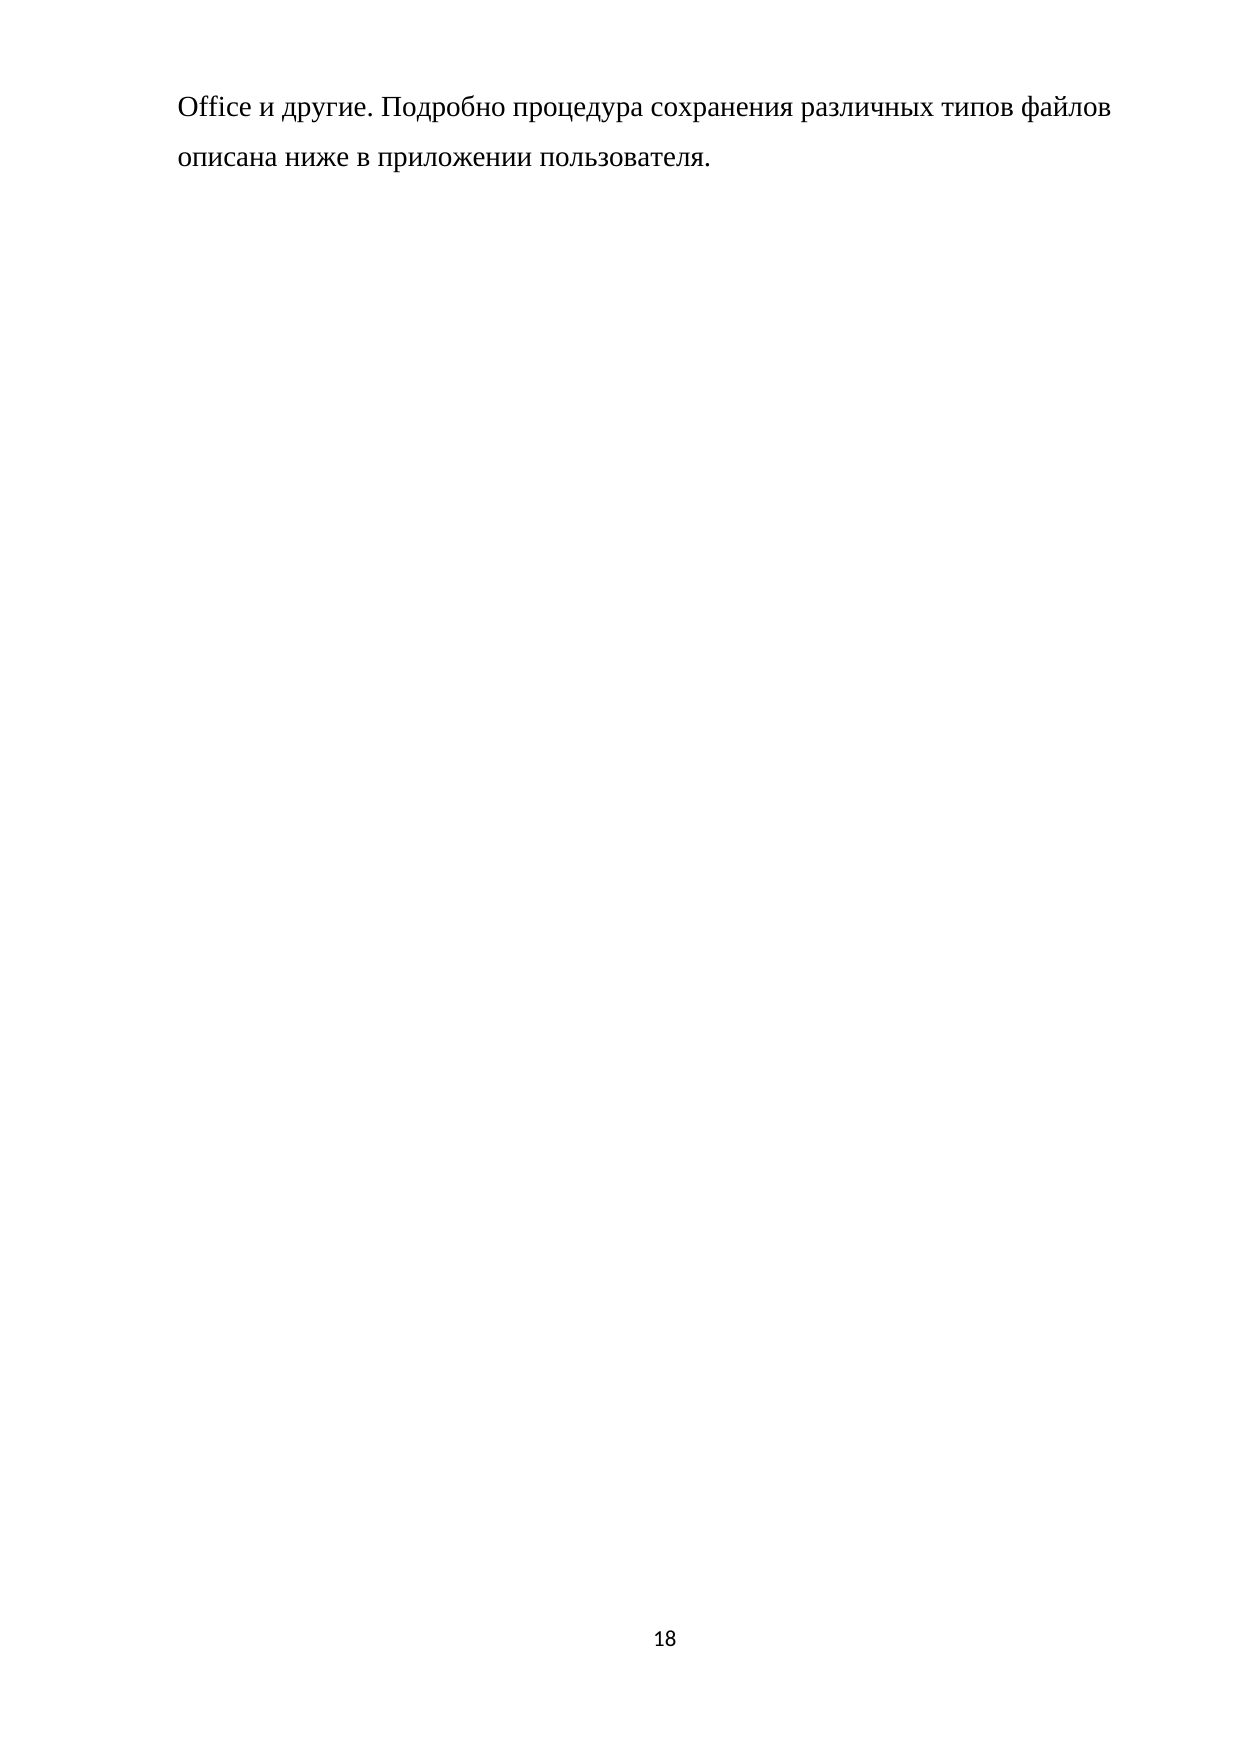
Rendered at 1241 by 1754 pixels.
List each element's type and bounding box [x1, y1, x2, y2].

text [177, 89, 1152, 172]
